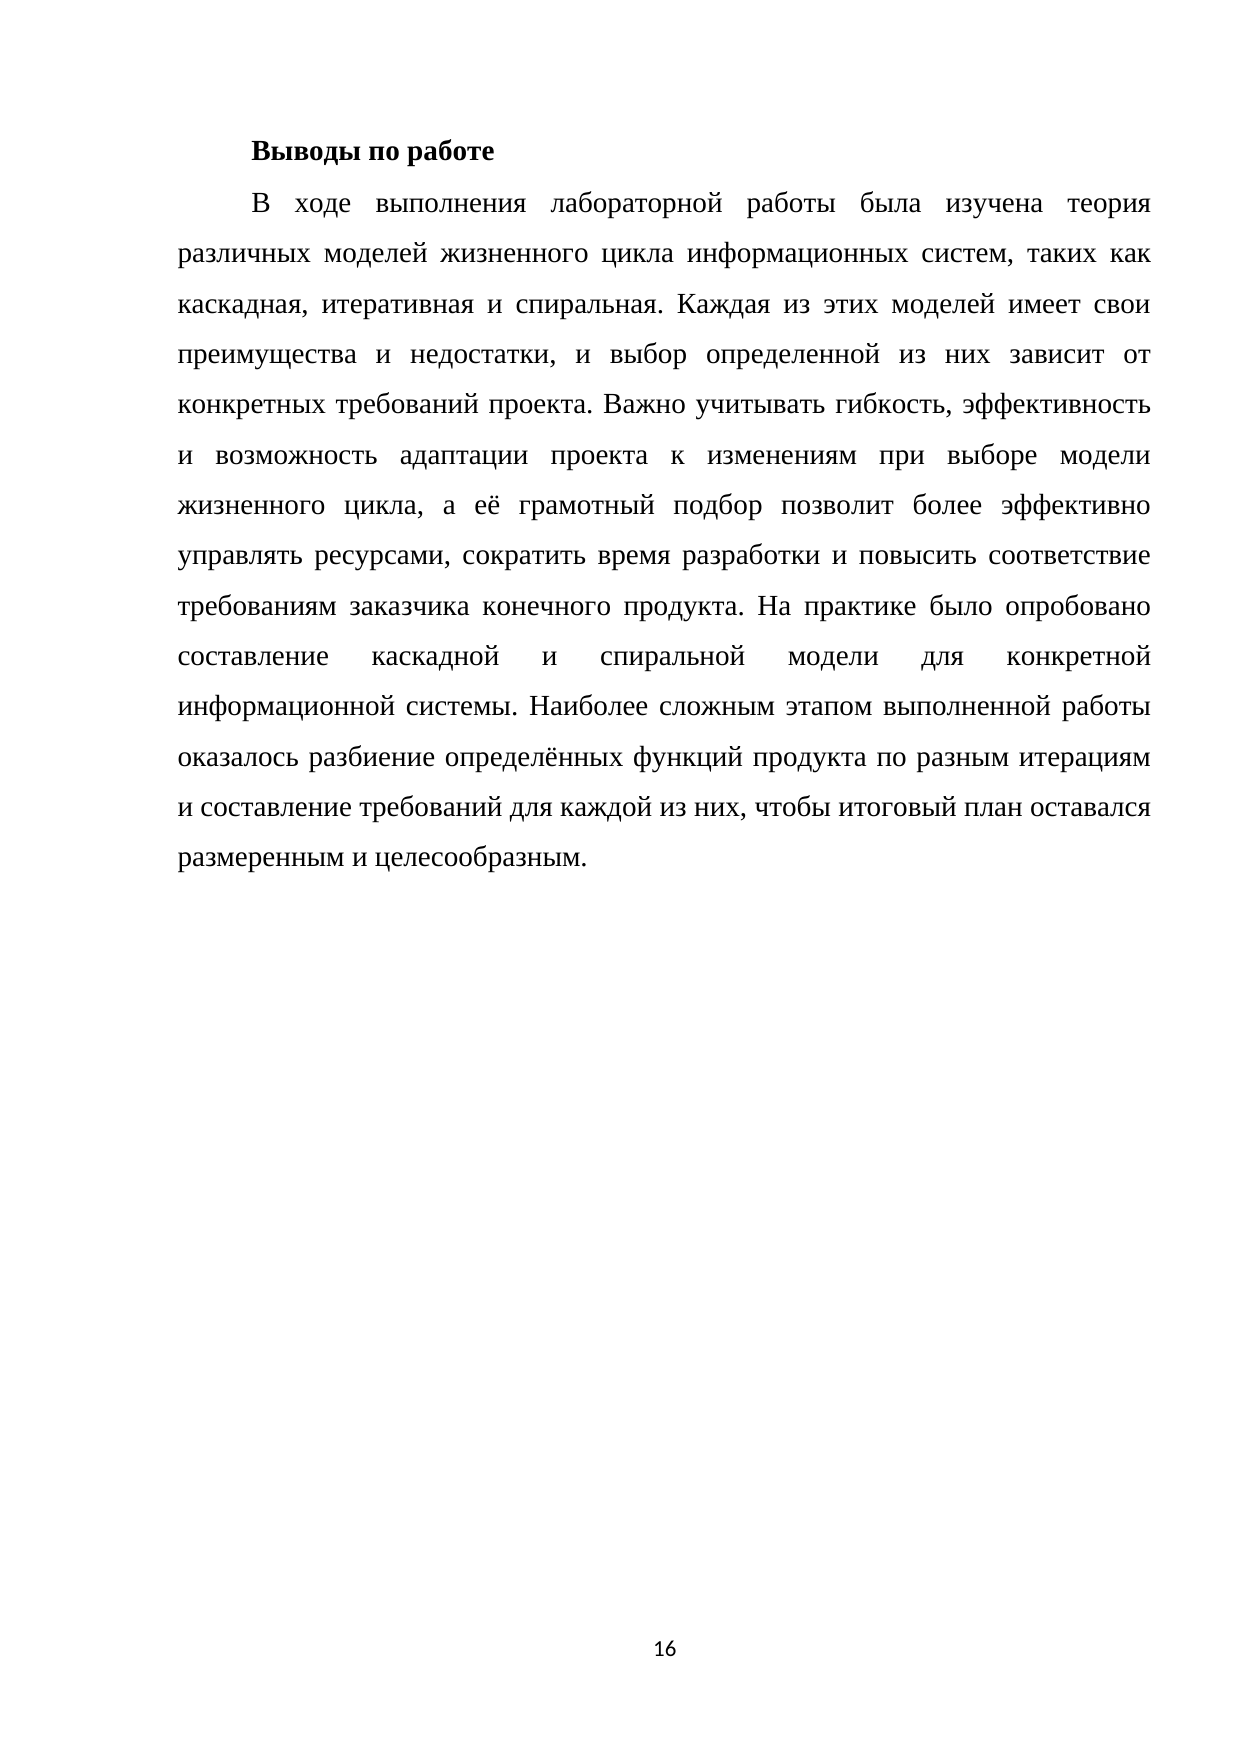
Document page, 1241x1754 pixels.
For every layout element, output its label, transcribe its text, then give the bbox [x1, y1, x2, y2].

text Выводы по работе [177, 133, 1152, 167]
text В ходе выполнения лабораторной работы была изучена теория различных моделей жизненного цикла информационных систем, таких как каскадная, итеративная и спиральная. Каждая из этих моделей имеет свои преимущества и недостатки, и выбор определенной из них зависит от конкретных требований проекта. Важно учитывать гибкость, эффективность и возможность адаптации проекта к изменениям при выборе модели жизненного цикла, а её грамотный подбор позволит более эффективно управлять ресурсами, сократить время разработки и повысить соответствие требованиям заказчика конечного продукта. На практике было опробовано составление каскадной и спиральной модели для конкретной информационной системы. Наиболее сложным этапом выполненной работы оказалось разбиение определённых функций продукта по разным итерациям и составление требований для каждой из них, чтобы итоговый план оставался размеренным и целесообразным. [177, 185, 1152, 873]
